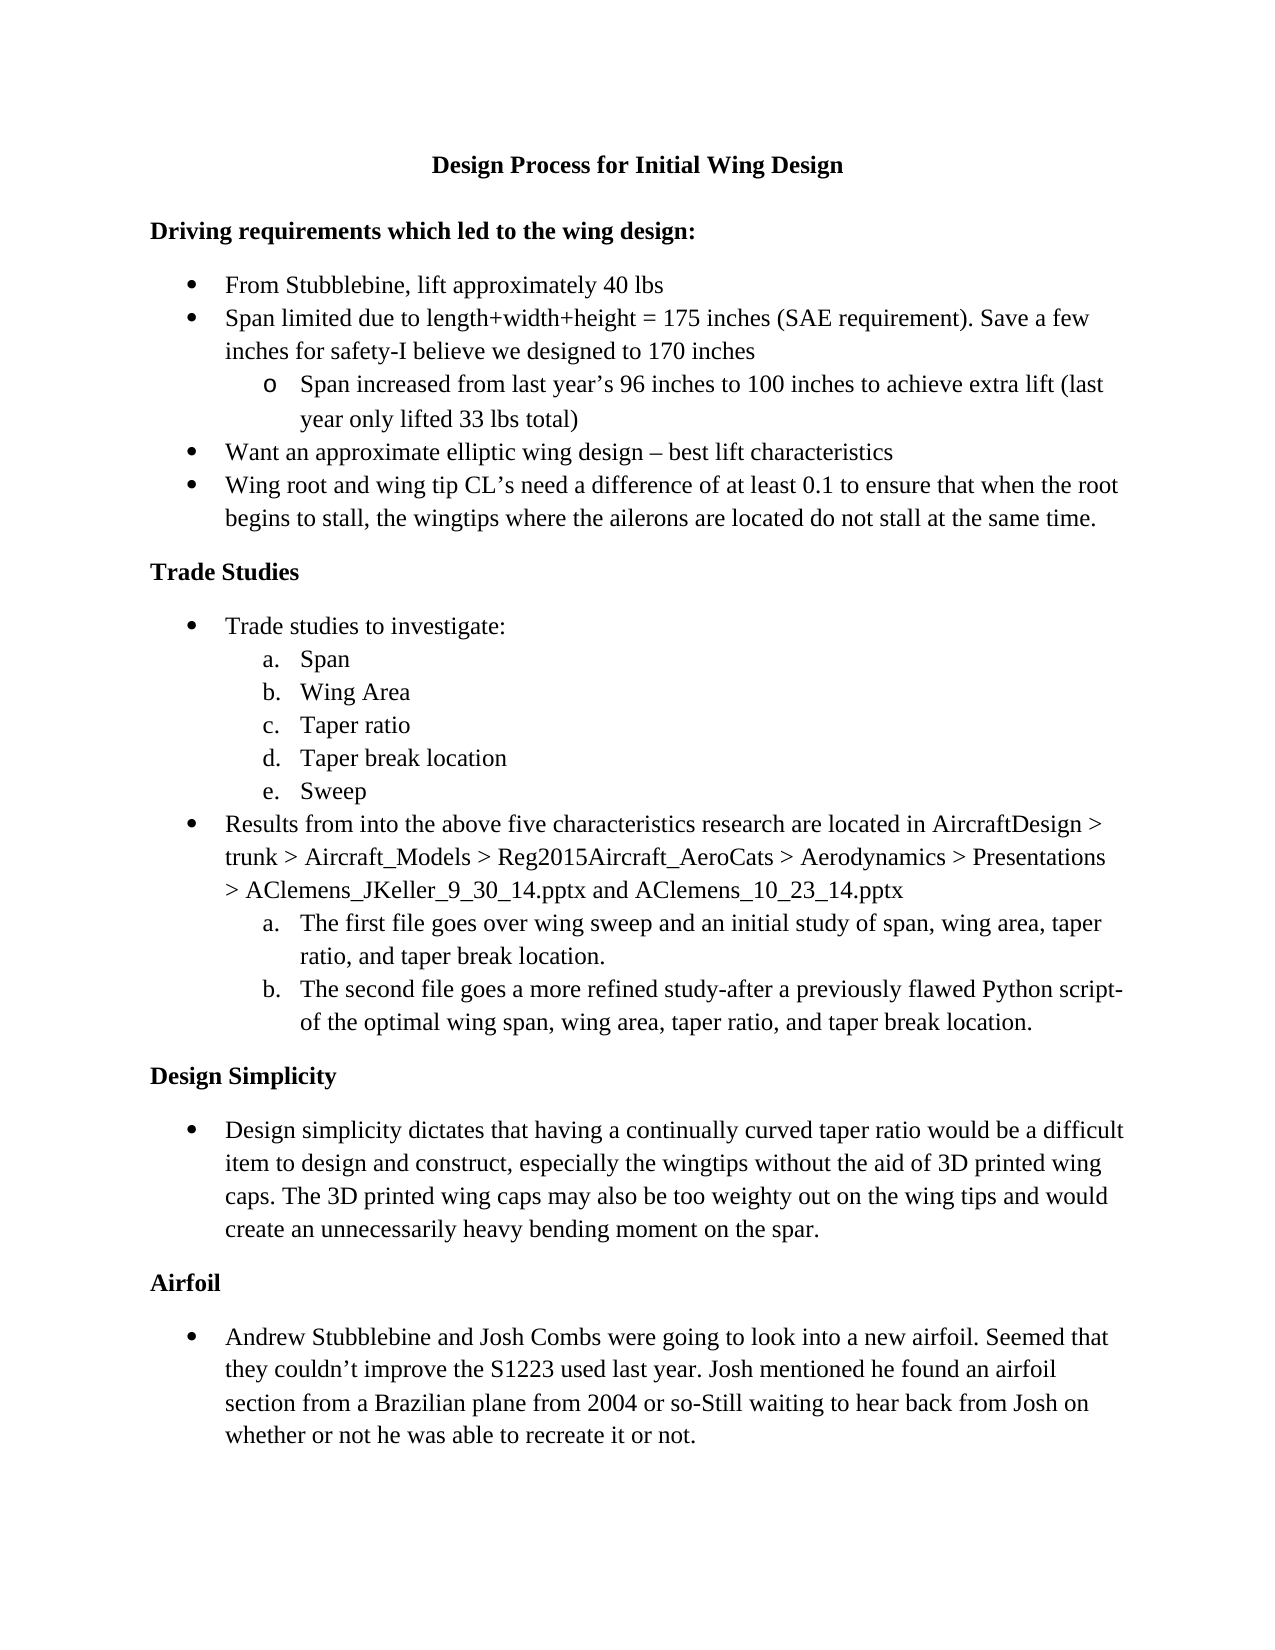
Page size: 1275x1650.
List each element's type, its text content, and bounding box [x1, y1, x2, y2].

list From Stubblebine, lift approximately 40 lbs [187, 270, 1125, 299]
text Driving requirements which led to the wing design: [150, 216, 1125, 245]
list The first file goes over wing sweep and an initial study of span, wing area, taper ratio, and taper break location. [262, 908, 1125, 970]
text Airfoil [150, 1268, 1125, 1296]
list Trade studies to investigate: [187, 611, 1125, 639]
text Design Process for Initial Wing Design [150, 150, 1125, 179]
list Span [262, 644, 1125, 673]
list Taper break location [262, 743, 1125, 772]
list Taper ratio [262, 710, 1125, 739]
list Sweep [262, 776, 1125, 805]
list Design simplicity dictates that having a continually curved taper ratio would be a difficult item to design and construct, especially the wingtips without the aid of 3D printed wing caps. The 3D printed wing caps may also be too weighty out on the wing tips and would create an unnecessarily heavy bending moment on the spar. [187, 1115, 1125, 1243]
list Wing root and wing tip CL’s need a difference of at least 0.1 to ensure that when the root begins to stall, the wingtips where the ailerons are located do not stall at the same time. [187, 470, 1125, 532]
list Andrew Stubblebine and Josh Combs were going to look into a new airfoil. Seemed that they couldn’t improve the S1223 used last year. Josh mentioned he found an airfoil section from a Brazilian plane from 2004 or so-Still waiting to hear back from Josh on whether or not he was able to recreate it or not. [187, 1322, 1125, 1449]
list Want an approximate elliptic wing design – best lift characteristics [187, 437, 1125, 466]
list The second file goes a more refined study-after a previously flawed Python script-of the optimal wing span, wing area, taper ratio, and taper break location. [262, 974, 1125, 1036]
text Design Simplicity [150, 1061, 1125, 1090]
list Results from into the above five characteristics research are located in AircraftDesign > trunk > Aircraft_Models > Reg2015Aircraft_AeroCats > Aerodynamics > Presentations > AClemens_JKeller_9_30_14.pptx and AClemens_10_23_14.pptx [187, 809, 1125, 904]
list Span limited due to length+width+height = 175 inches (SAE requirement). Save a few inches for safety-I believe we designed to 170 inches [187, 303, 1125, 365]
text Trade Studies [150, 557, 1125, 586]
list Wing Area [262, 677, 1125, 706]
list Span increased from last year’s 96 inches to 100 inches to achieve extra lift (last year only lifted 33 lbs total) [262, 369, 1125, 433]
